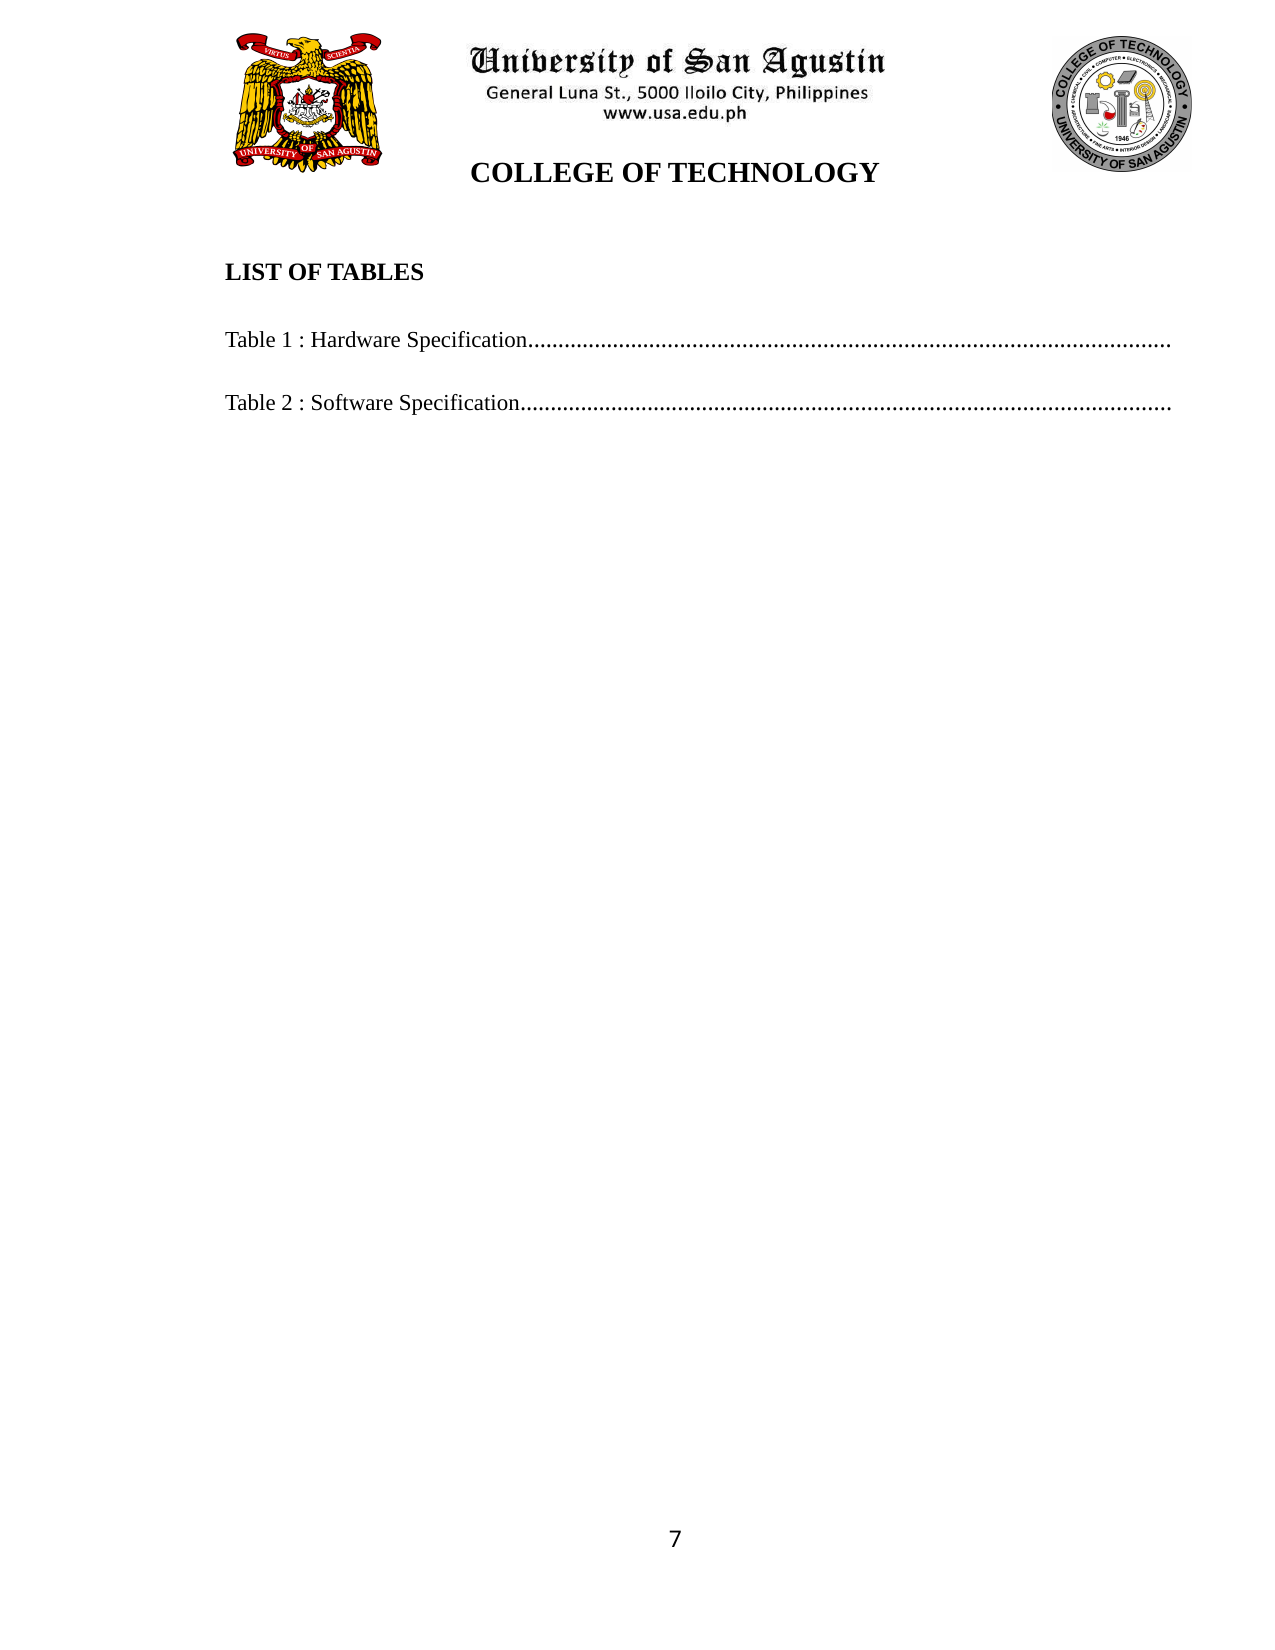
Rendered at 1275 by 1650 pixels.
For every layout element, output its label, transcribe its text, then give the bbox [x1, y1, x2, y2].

picture [1052, 36, 1192, 172]
subtitle LIST OF TABLES [225, 257, 1125, 286]
picture [225, 30, 389, 175]
text Table 2 : Software Specification 62 [225, 386, 1125, 417]
picture [456, 32, 894, 142]
text Table 1 : Hardware Specification 61 [225, 323, 1125, 354]
